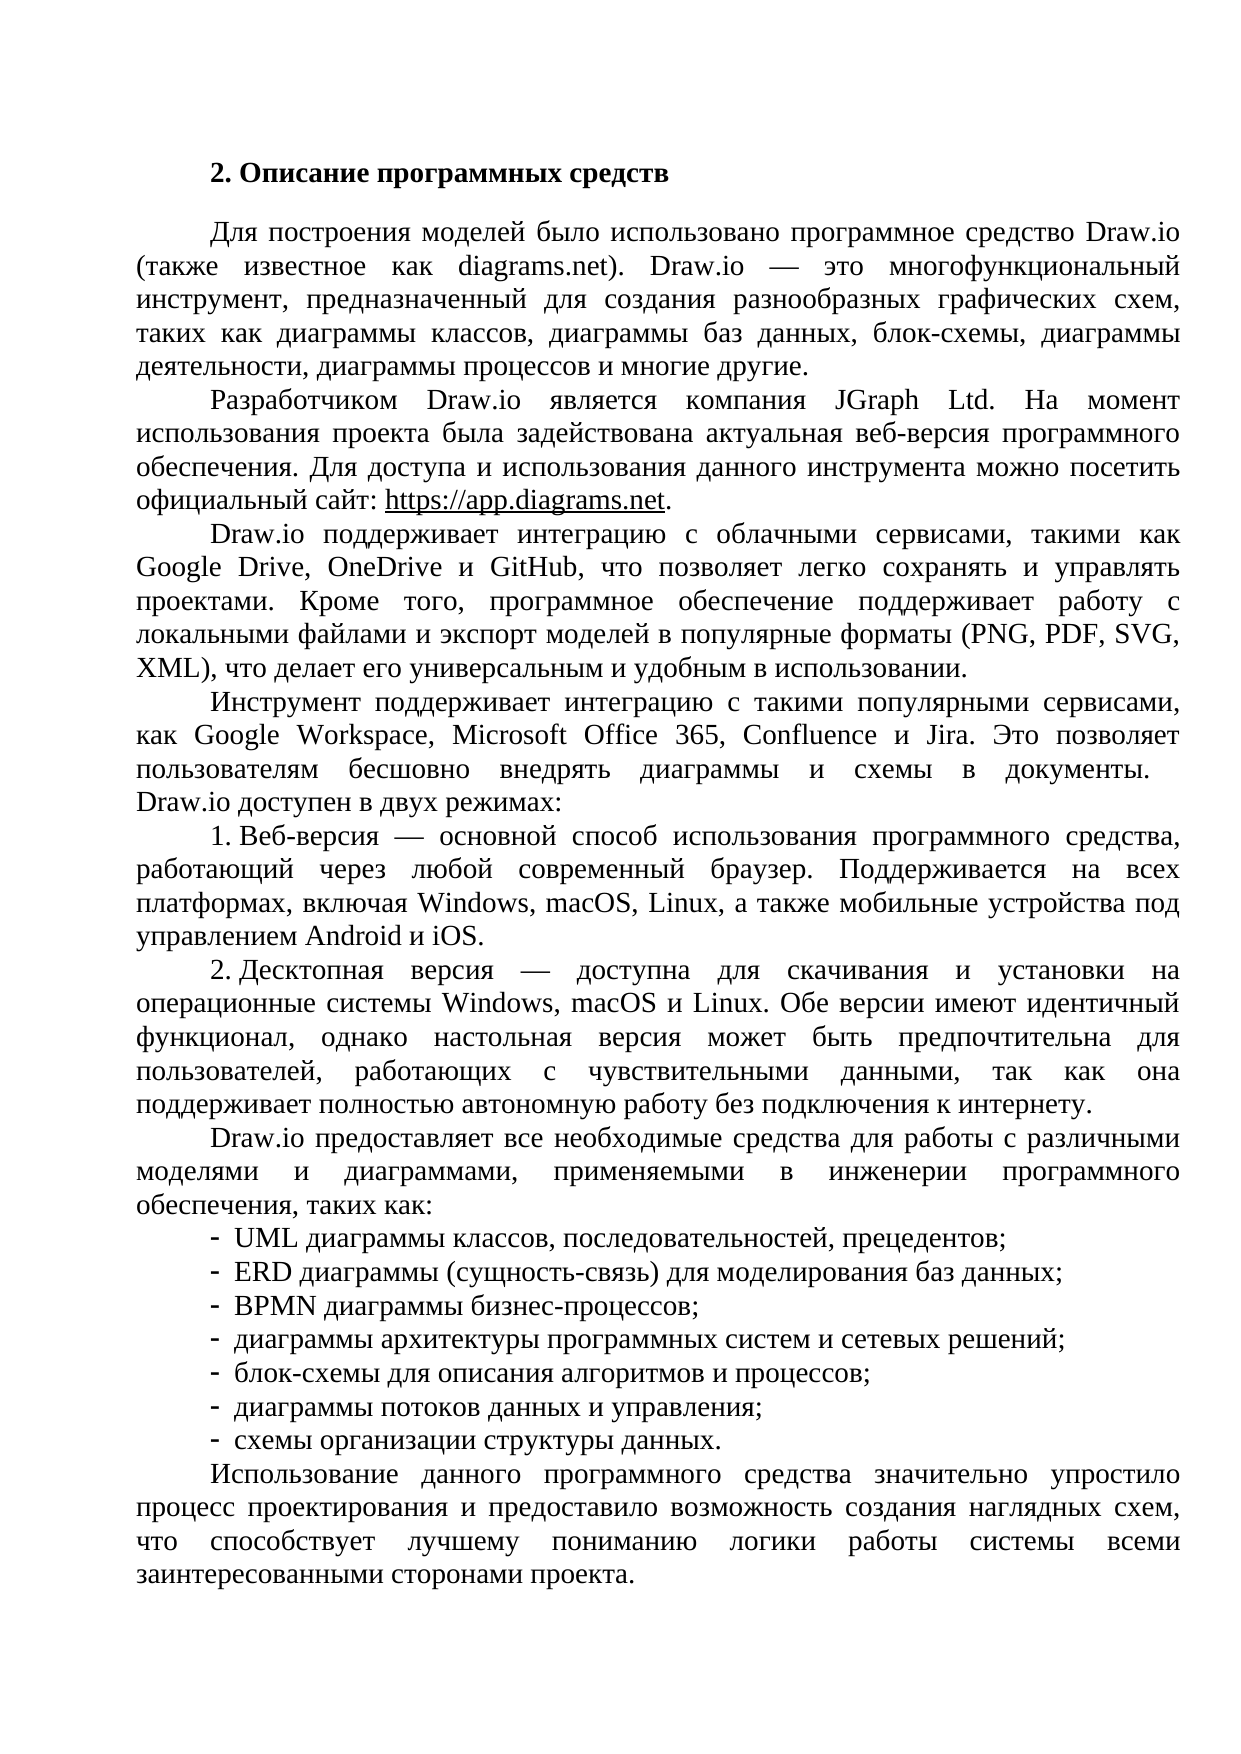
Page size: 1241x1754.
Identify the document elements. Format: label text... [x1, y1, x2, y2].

text Для построения моделей было использовано программное средство Draw.io (также известное как diagrams.net). Draw.io — это многофункциональный инструмент, предназначенный для создания разнообразных графических схем, таких как диаграммы классов, диаграммы баз данных, блок-схемы, диаграммы деятельности, диаграммы процессов и многие другие. [136, 214, 1181, 382]
text Инструмент поддерживает интеграцию с такими популярными сервисами, как Google Workspace, Microsoft Office 365, Confluence и Jira. Это позволяет пользователям бесшовно внедрять диаграммы и схемы в документы. Draw.io доступен в двух режимах: [136, 684, 1181, 818]
list Десктопная версия — доступна для скачивания и установки на операционные системы Windows, macOS и Linux. Обе версии имеют идентичный функционал, однако настольная версия может быть предпочтительна для пользователей, работающих с чувствительными данными, так как она поддерживает полностью автономную работу без подключения к интернету. [136, 952, 1181, 1120]
subtitle Описание программных средств [136, 156, 1181, 189]
list диаграммы архитектуры программных систем и сетевых решений; [136, 1321, 1181, 1355]
text Использование данного программного средства значительно упростило процесс проектирования и предоставило возможность создания наглядных схем, что способствует лучшему пониманию логики работы системы всеми заинтересованными сторонами проекта. [136, 1456, 1181, 1590]
text Draw.io предоставляет все необходимые средства для работы с различными моделями и диаграммами, применяемыми в инженерии программного обеспечения, таких как: [136, 1120, 1181, 1220]
list ERD диаграммы (сущность-связь) для моделирования баз данных; [136, 1254, 1181, 1288]
text Разработчиком Draw.io является компания JGraph Ltd. На момент использования проекта была задействована актуальная веб-версия программного обеспечения. Для доступа и использования данного инструмента можно посетить официальный сайт: https://app.diagrams.net. [136, 382, 1181, 516]
list схемы организации структуры данных. [136, 1422, 1181, 1456]
list Веб-версия — основной способ использования программного средства, работающий через любой современный браузер. Поддерживается на всех платформах, включая Windows, macOS, Linux, а также мобильные устройства под управлением Android и iOS. [136, 818, 1181, 952]
list блок-схемы для описания алгоритмов и процессов; [136, 1355, 1181, 1389]
list BPMN диаграммы бизнес-процессов; [136, 1288, 1181, 1321]
list диаграммы потоков данных и управления; [136, 1389, 1181, 1422]
list UML диаграммы классов, последовательностей, прецедентов; [136, 1220, 1181, 1254]
text Draw.io поддерживает интеграцию с облачными сервисами, такими как Google Drive, OneDrive и GitHub, что позволяет легко сохранять и управлять проектами. Кроме того, программное обеспечение поддерживает работу с локальными файлами и экспорт моделей в популярные форматы (PNG, PDF, SVG, XML), что делает его универсальным и удобным в использовании. [136, 516, 1181, 684]
